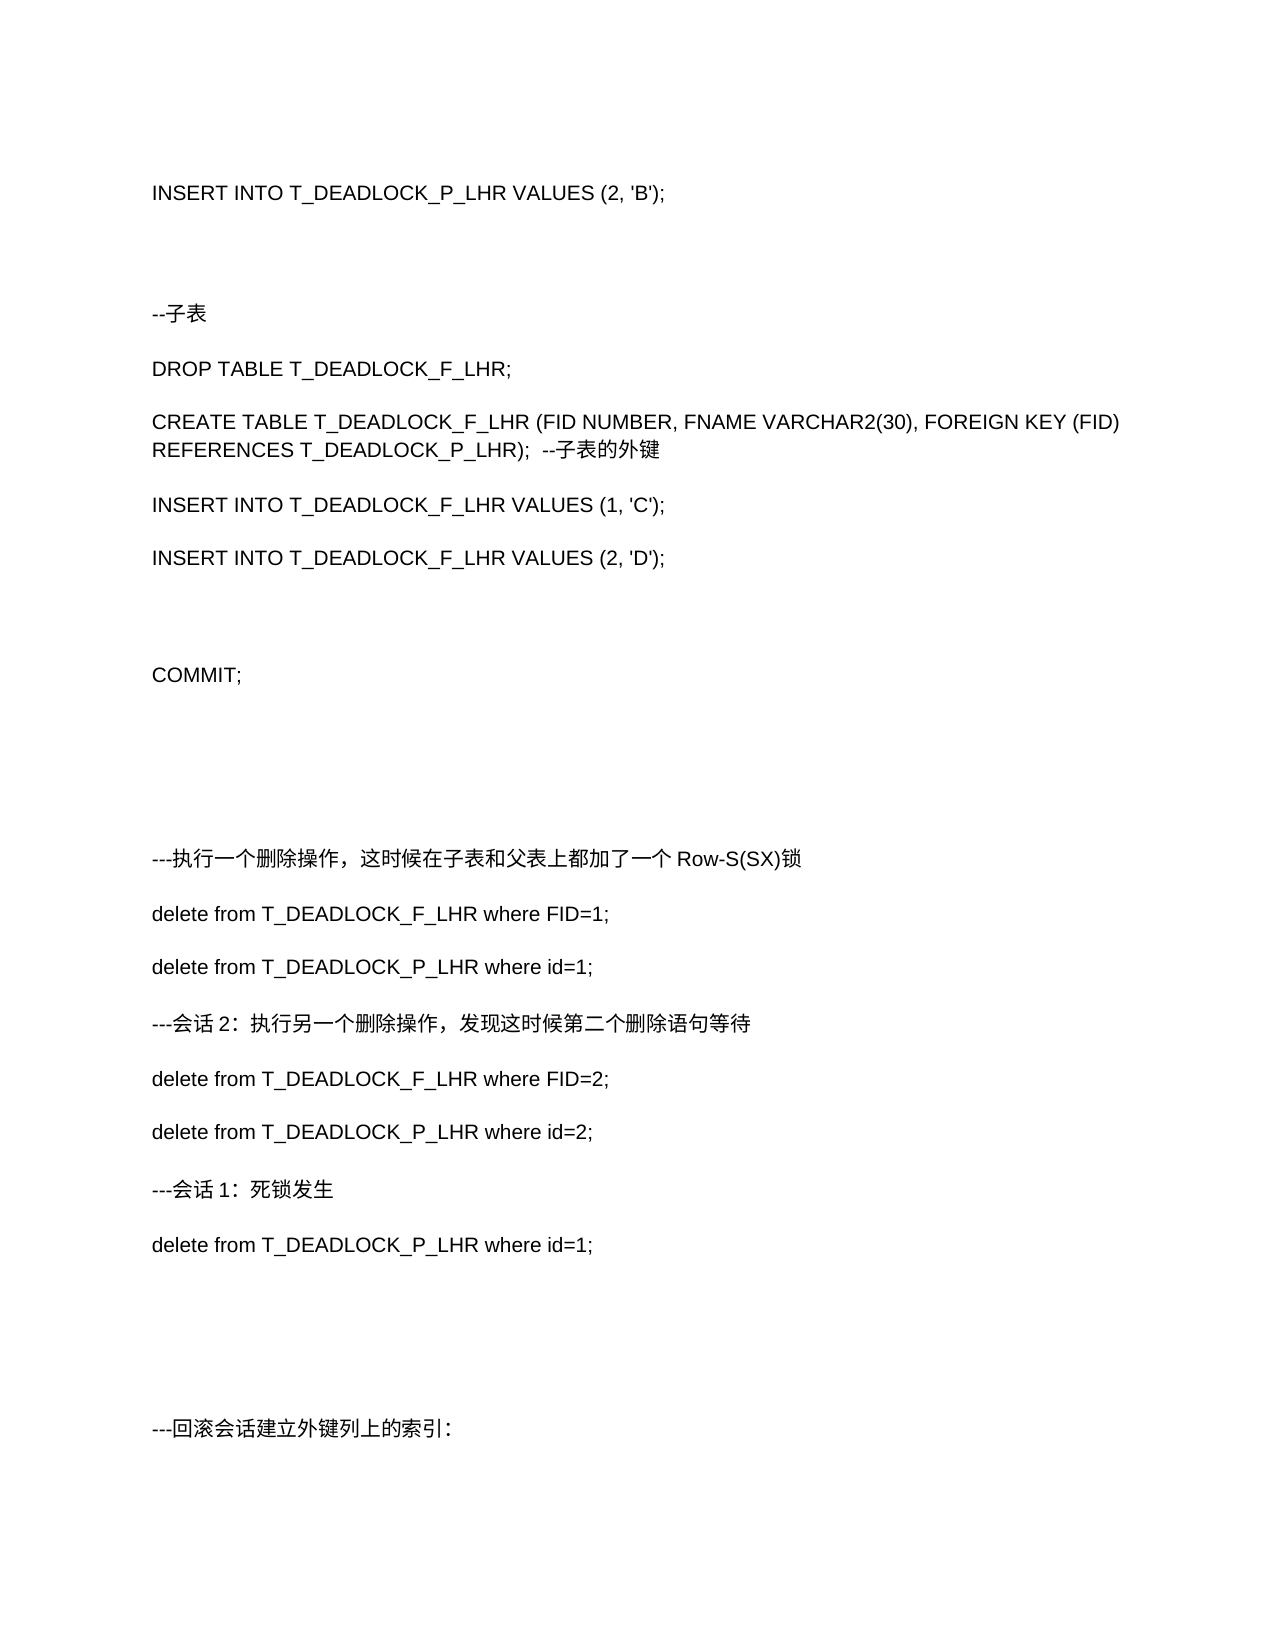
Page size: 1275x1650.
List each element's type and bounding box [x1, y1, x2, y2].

table_header [150, 150, 1131, 1473]
